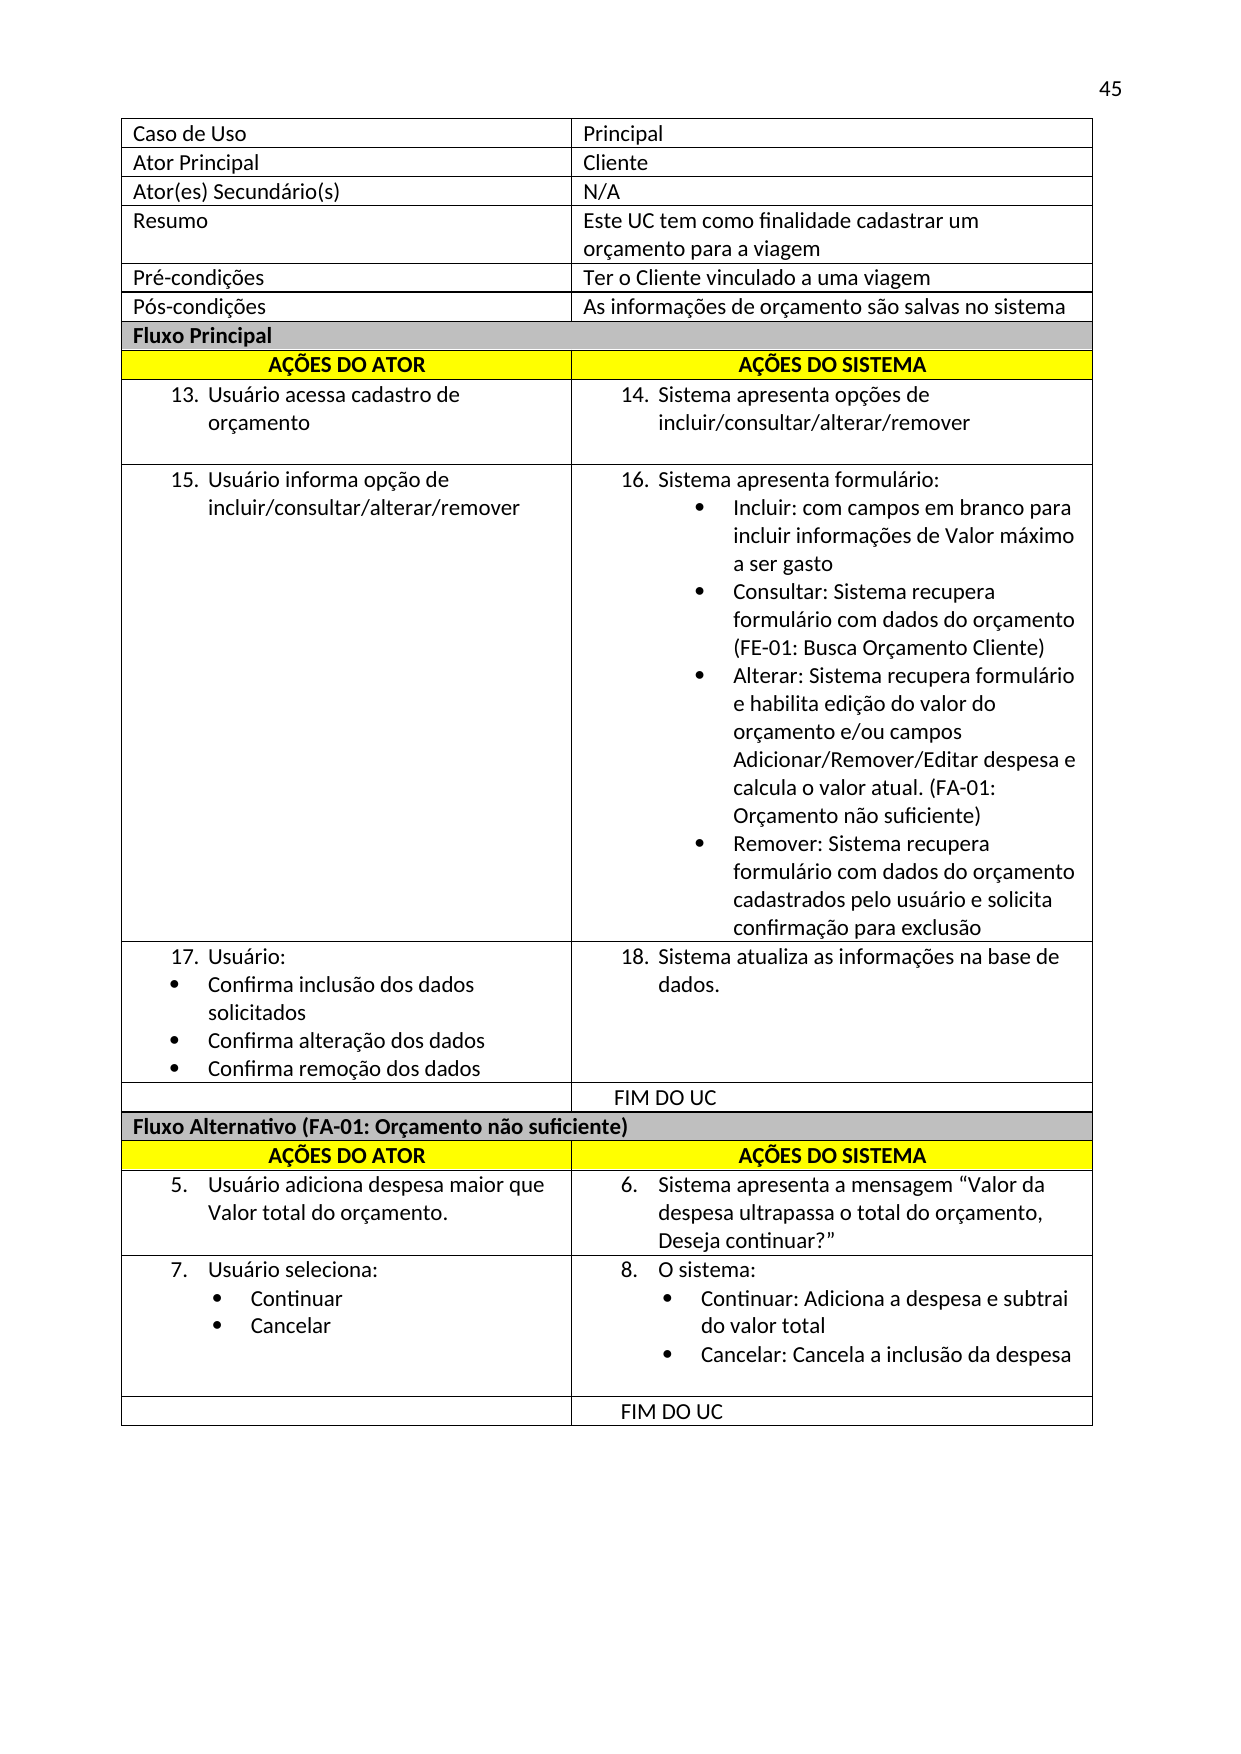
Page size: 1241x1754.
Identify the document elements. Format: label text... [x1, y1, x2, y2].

table_cell Ator(es) Secundário(s) [122, 177, 571, 205]
table_cell AÇÕES DO ATOR [122, 351, 571, 379]
table_cell Principal [572, 119, 1092, 147]
table_cell Usuário informa opção de incluir/consultar/alterar/remover [122, 465, 571, 941]
table_cell Sistema apresenta a mensagem “Valor da despesa ultrapassa o total do orçamento, Deseja continuar?” [572, 1171, 1092, 1254]
table_cell FIM DO UC [572, 1083, 1092, 1111]
table_cell Ator Principal [122, 148, 571, 176]
table_cell Pós-condições [122, 293, 571, 321]
table_cell Sistema atualiza as informações na base de dados. [572, 942, 1092, 1082]
table_cell AÇÕES DO ATOR [122, 1141, 571, 1169]
table_cell Ter o Cliente vinculado a uma viagem [572, 264, 1092, 291]
table_cell Usuário adiciona despesa maior que Valor total do orçamento. [122, 1171, 571, 1254]
table_cell Usuário: Confirma inclusão dos dados solicitados Confirma alteração dos dados Confirma remoção dos dados [122, 942, 571, 1082]
table_cell AÇÕES DO SISTEMA [572, 1141, 1092, 1169]
table_cell Resumo [122, 206, 571, 262]
table_cell Pré-condições [122, 264, 571, 291]
table_cell Fluxo Alternativo (FA-01: Orçamento não suficiente) [122, 1113, 1092, 1140]
table_cell Sistema apresenta opções de incluir/consultar/alterar/remover [572, 380, 1092, 464]
table_cell O sistema: Continuar: Adiciona a despesa e subtrai do valor total Cancelar: Cancela a inclusão da despesa [572, 1256, 1092, 1396]
table_cell Usuário seleciona: Continuar Cancelar [122, 1256, 571, 1396]
table_cell [122, 1397, 571, 1425]
table_cell Sistema apresenta formulário: Incluir: com campos em branco para incluir informações de Valor máximo a ser gasto Consultar: Sistema recupera formulário com dados do orçamento (FE-01: Busca Orçamento Cliente) Alterar: Sistema recupera formulário e habilita edição do valor do orçamento e/ou campos Adicionar/Remover/Editar despesa e calcula o valor atual. (FA-01: Orçamento não suficiente) Remover: Sistema recupera formulário com dados do orçamento cadastrados pelo usuário e solicita confirmação para exclusão [572, 465, 1092, 941]
table_cell AÇÕES DO SISTEMA [572, 351, 1092, 379]
table_cell Usuário acessa cadastro de orçamento [122, 380, 571, 464]
table_cell Este UC tem como finalidade cadastrar um orçamento para a viagem [572, 206, 1092, 262]
table_cell N/A [572, 177, 1092, 205]
table_cell As informações de orçamento são salvas no sistema [572, 293, 1092, 321]
table_cell Cliente [572, 148, 1092, 176]
table_cell FIM DO UC [572, 1397, 1092, 1425]
table_cell Caso de Uso [122, 119, 571, 147]
table_cell [122, 1083, 571, 1111]
table_cell Fluxo Principal [122, 322, 1092, 349]
